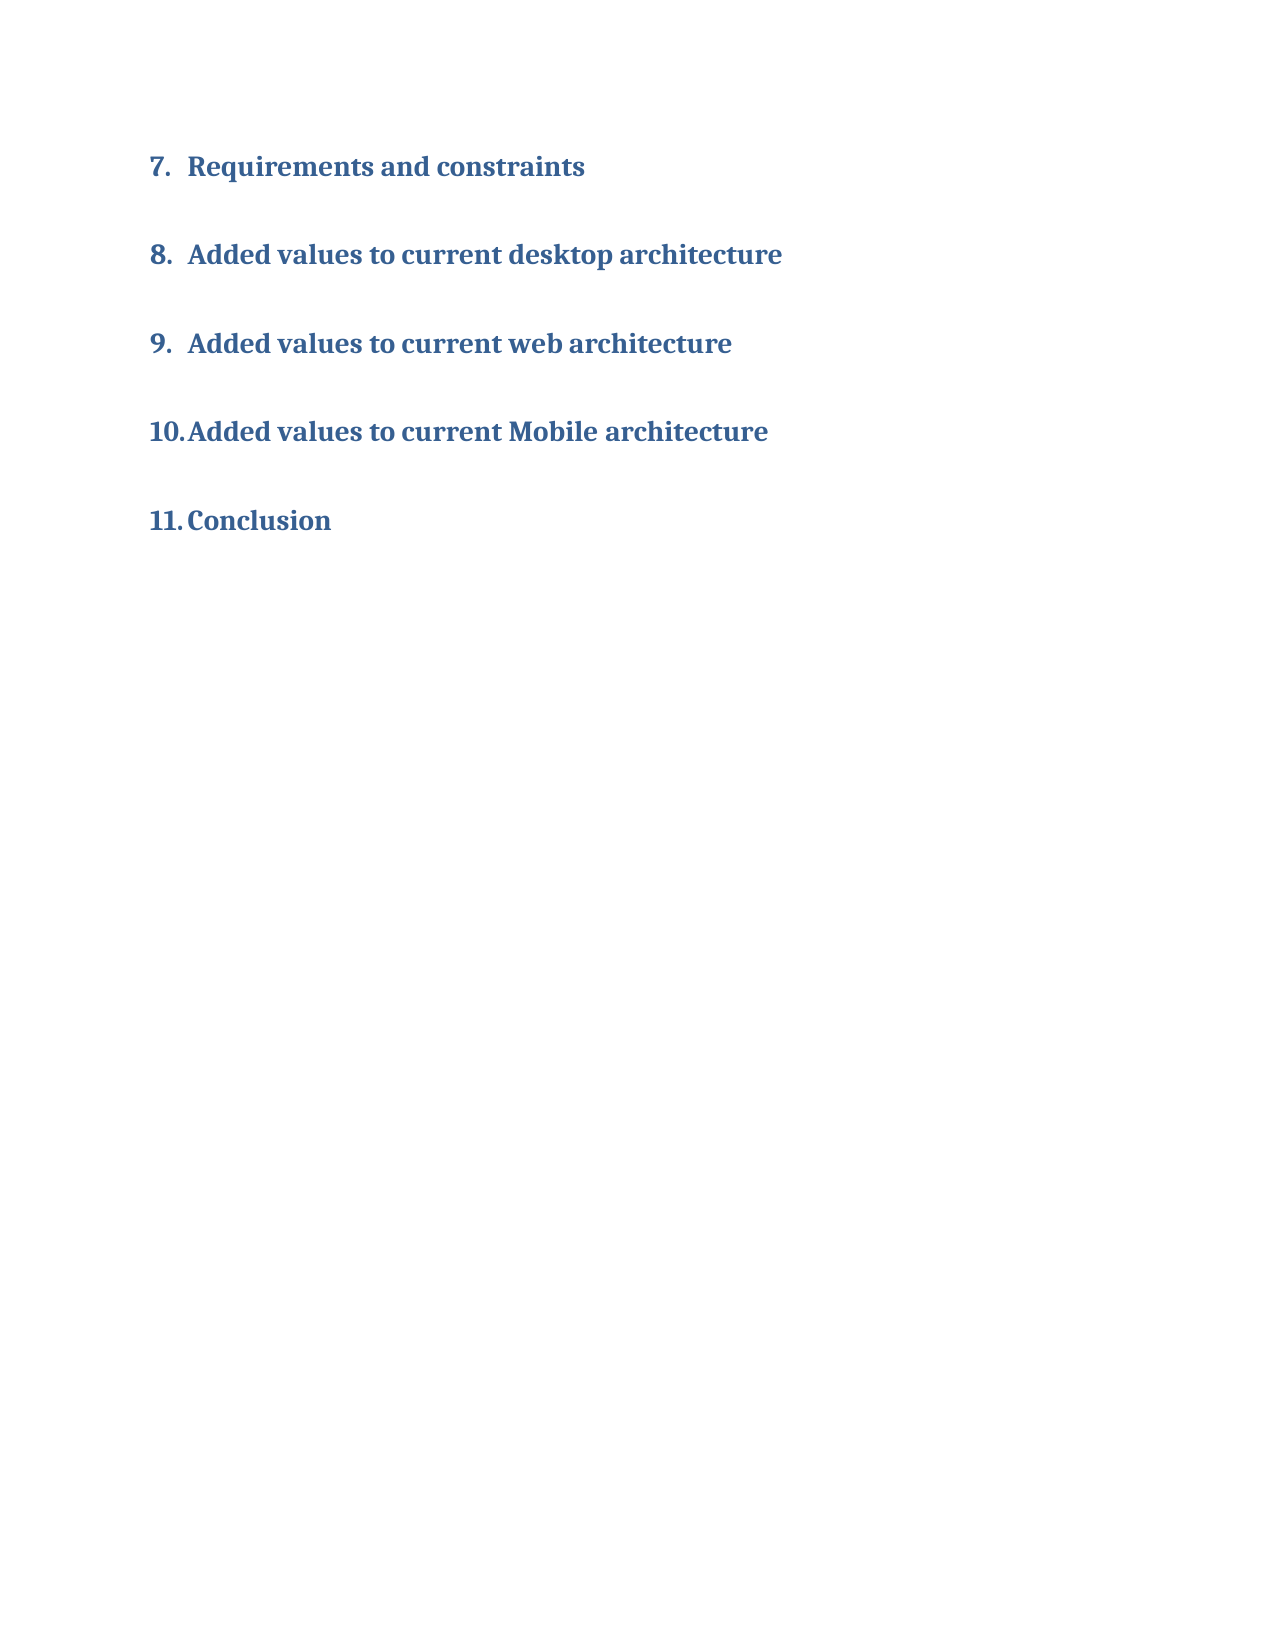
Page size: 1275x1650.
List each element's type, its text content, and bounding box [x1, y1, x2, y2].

subtitle Added values to current Mobile architecture [150, 416, 1125, 449]
subtitle Added values to current web architecture [150, 327, 1125, 361]
subtitle Requirements and constraints [150, 150, 1125, 183]
subtitle Conclusion [150, 504, 1125, 538]
subtitle Added values to current desktop architecture [150, 238, 1125, 272]
